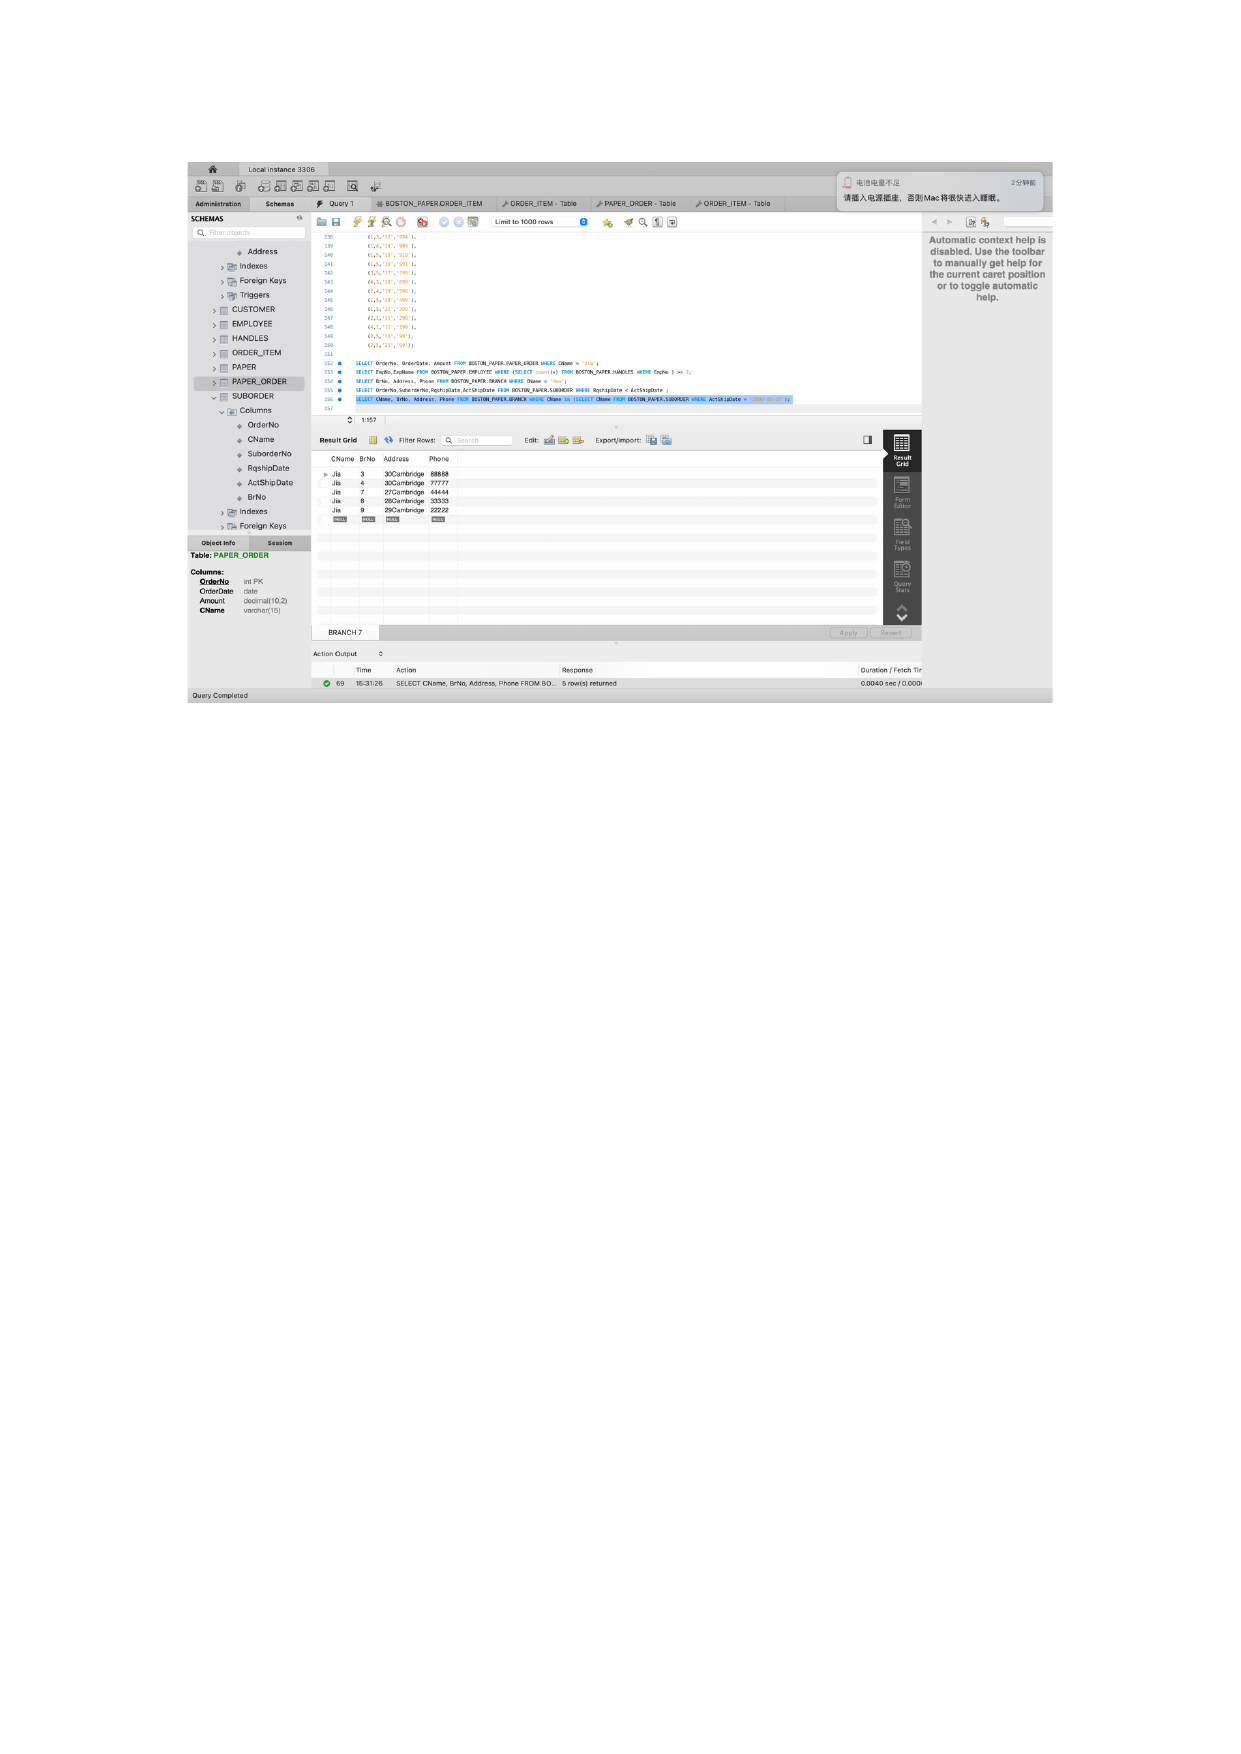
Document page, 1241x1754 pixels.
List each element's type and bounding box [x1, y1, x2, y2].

picture [187, 162, 1053, 703]
